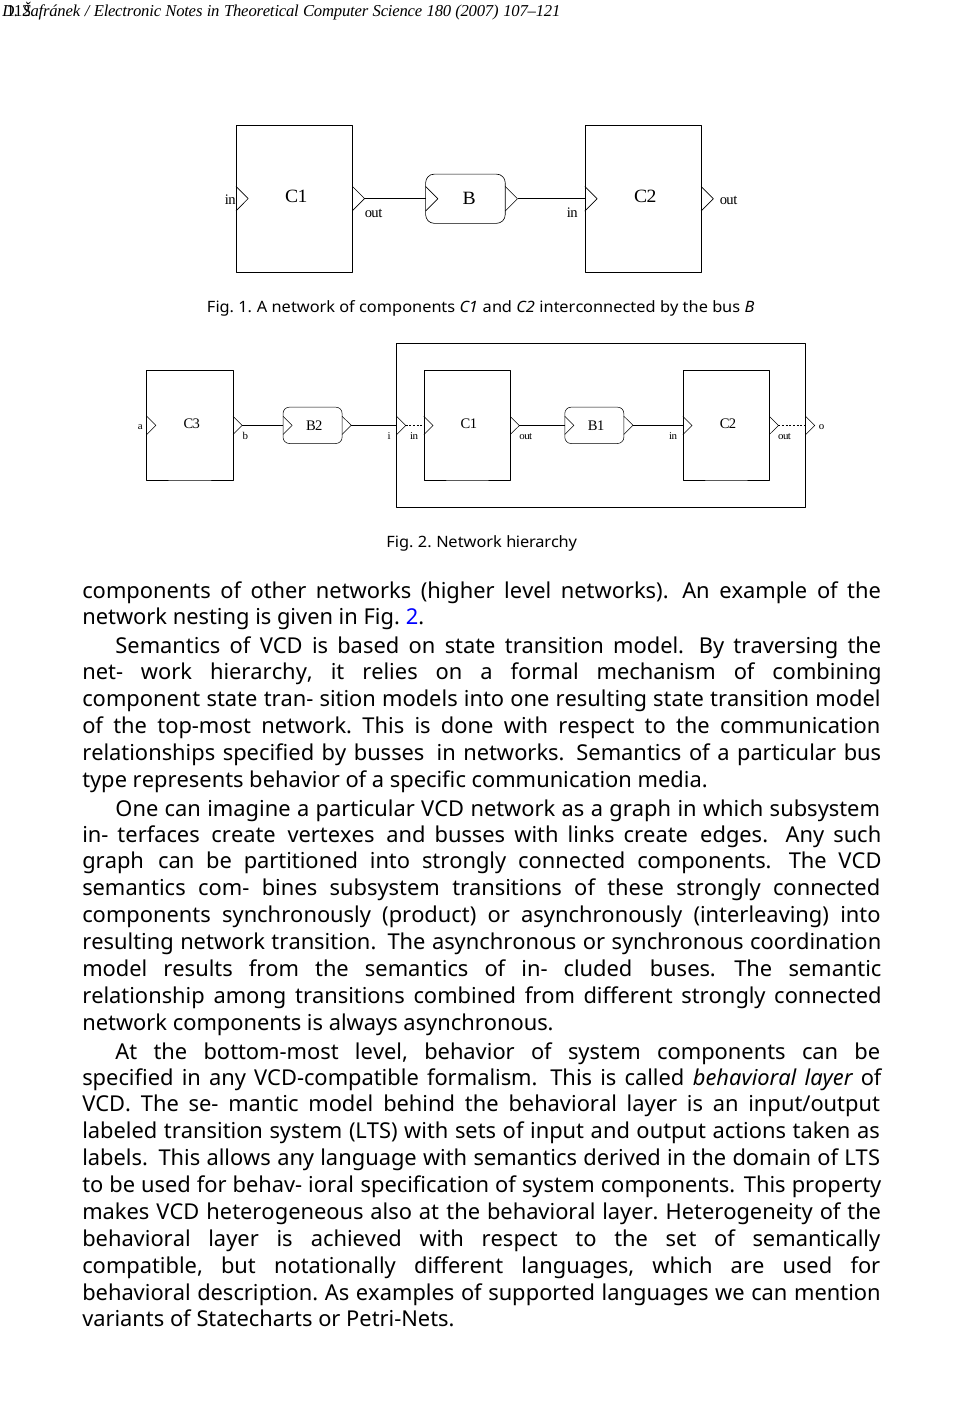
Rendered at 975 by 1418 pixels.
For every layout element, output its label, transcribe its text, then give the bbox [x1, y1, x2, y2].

text Semantics of VCD is based on state transition model. By traversing the net- work hierarchy, it relies on a formal mechanism of combining component state tran- sition models into one resulting state transition model of the top-most network. This is done with respect to the communication relationships specified by busses in networks. Semantics of a particular bus type represents behavior of a specific communication media. [82, 632, 881, 794]
text At the bottom-most level, behavior of system components can be specified in any VCD-compatible formalism. This is called behavioral layer of VCD. The se- mantic model behind the behavioral layer is an input/output labeled transition system (LTS) with sets of input and output actions taken as labels. This allows any language with semantics derived in the domain of LTS to be used for behav- ioral specification of system components. This property makes VCD heterogeneous also at the behavioral layer. Heterogeneity of the behavioral layer is achieved with respect to the set of semantically compatible, but notationally different languages, which are used for behavioral description. As examples of supported languages we can mention variants of Statecharts or Petri-Nets. [82, 1038, 881, 1333]
text components of other networks (higher level networks). An example of the network nesting is given in Fig. 2. [82, 578, 881, 630]
text One can imagine a particular VCD network as a graph in which subsystem in- terfaces create vertexes and busses with links create edges. Any such graph can be partitioned into strongly connected components. The VCD semantics com- bines subsystem transitions of these strongly connected components synchronously (product) or asynchronously (interleaving) into resulting network transition. The asynchronous or synchronous coordination model results from the semantics of in- cluded buses. The semantic relationship among transitions combined from different strongly connected network components is always asynchronous. [82, 795, 882, 1037]
text in out [64, 191, 898, 208]
text Fig. 2. Network hierarchy [64, 530, 899, 552]
text Fig. 1. A network of components C1 and C2 interconnected by the bus B [64, 296, 897, 317]
